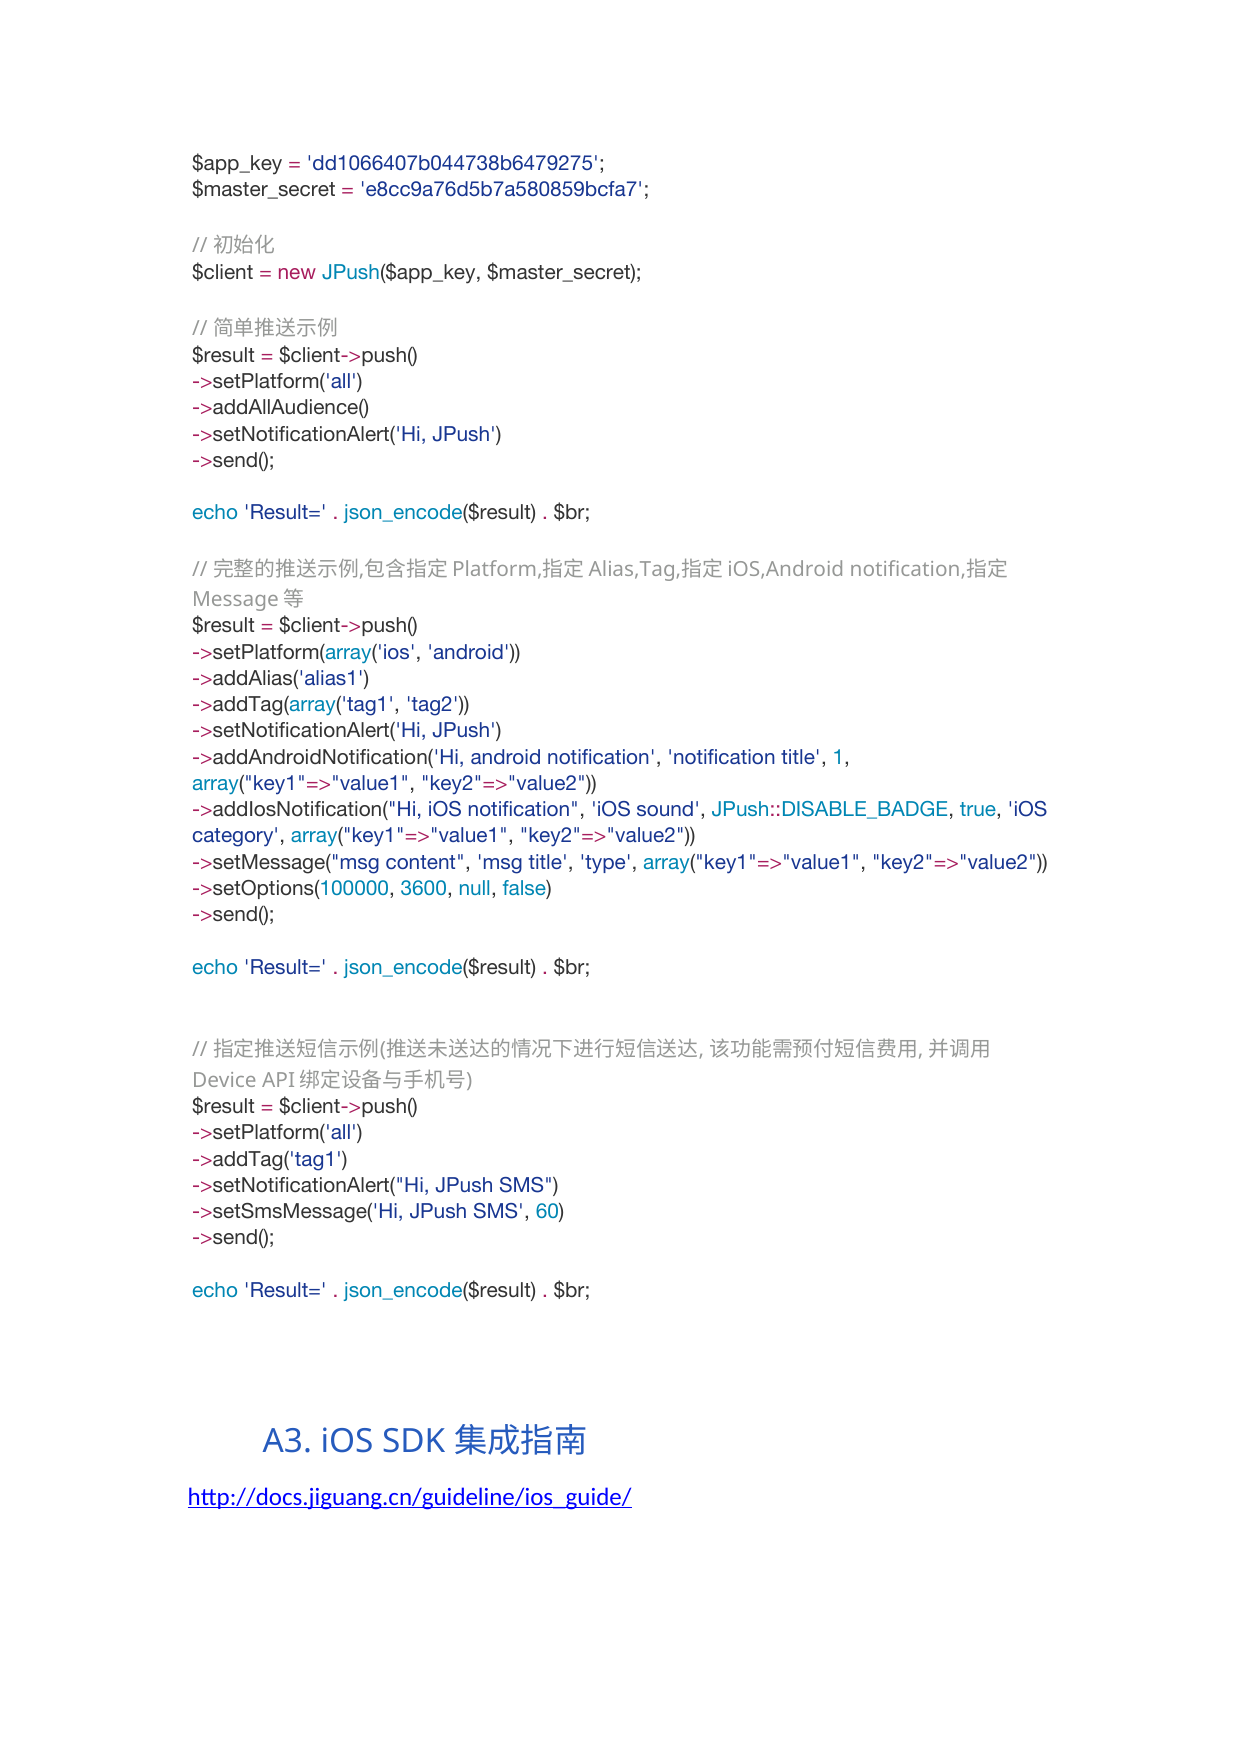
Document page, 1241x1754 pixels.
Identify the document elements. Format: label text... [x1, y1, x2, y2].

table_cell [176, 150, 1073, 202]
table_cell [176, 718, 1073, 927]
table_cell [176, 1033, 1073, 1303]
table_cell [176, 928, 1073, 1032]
text http://docs.jiguang.cn/guideline/ios_guide/ [187, 1481, 1053, 1511]
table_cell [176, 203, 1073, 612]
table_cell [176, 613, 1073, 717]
subtitle A3. iOS SDK 集成指南 [187, 1413, 1053, 1462]
